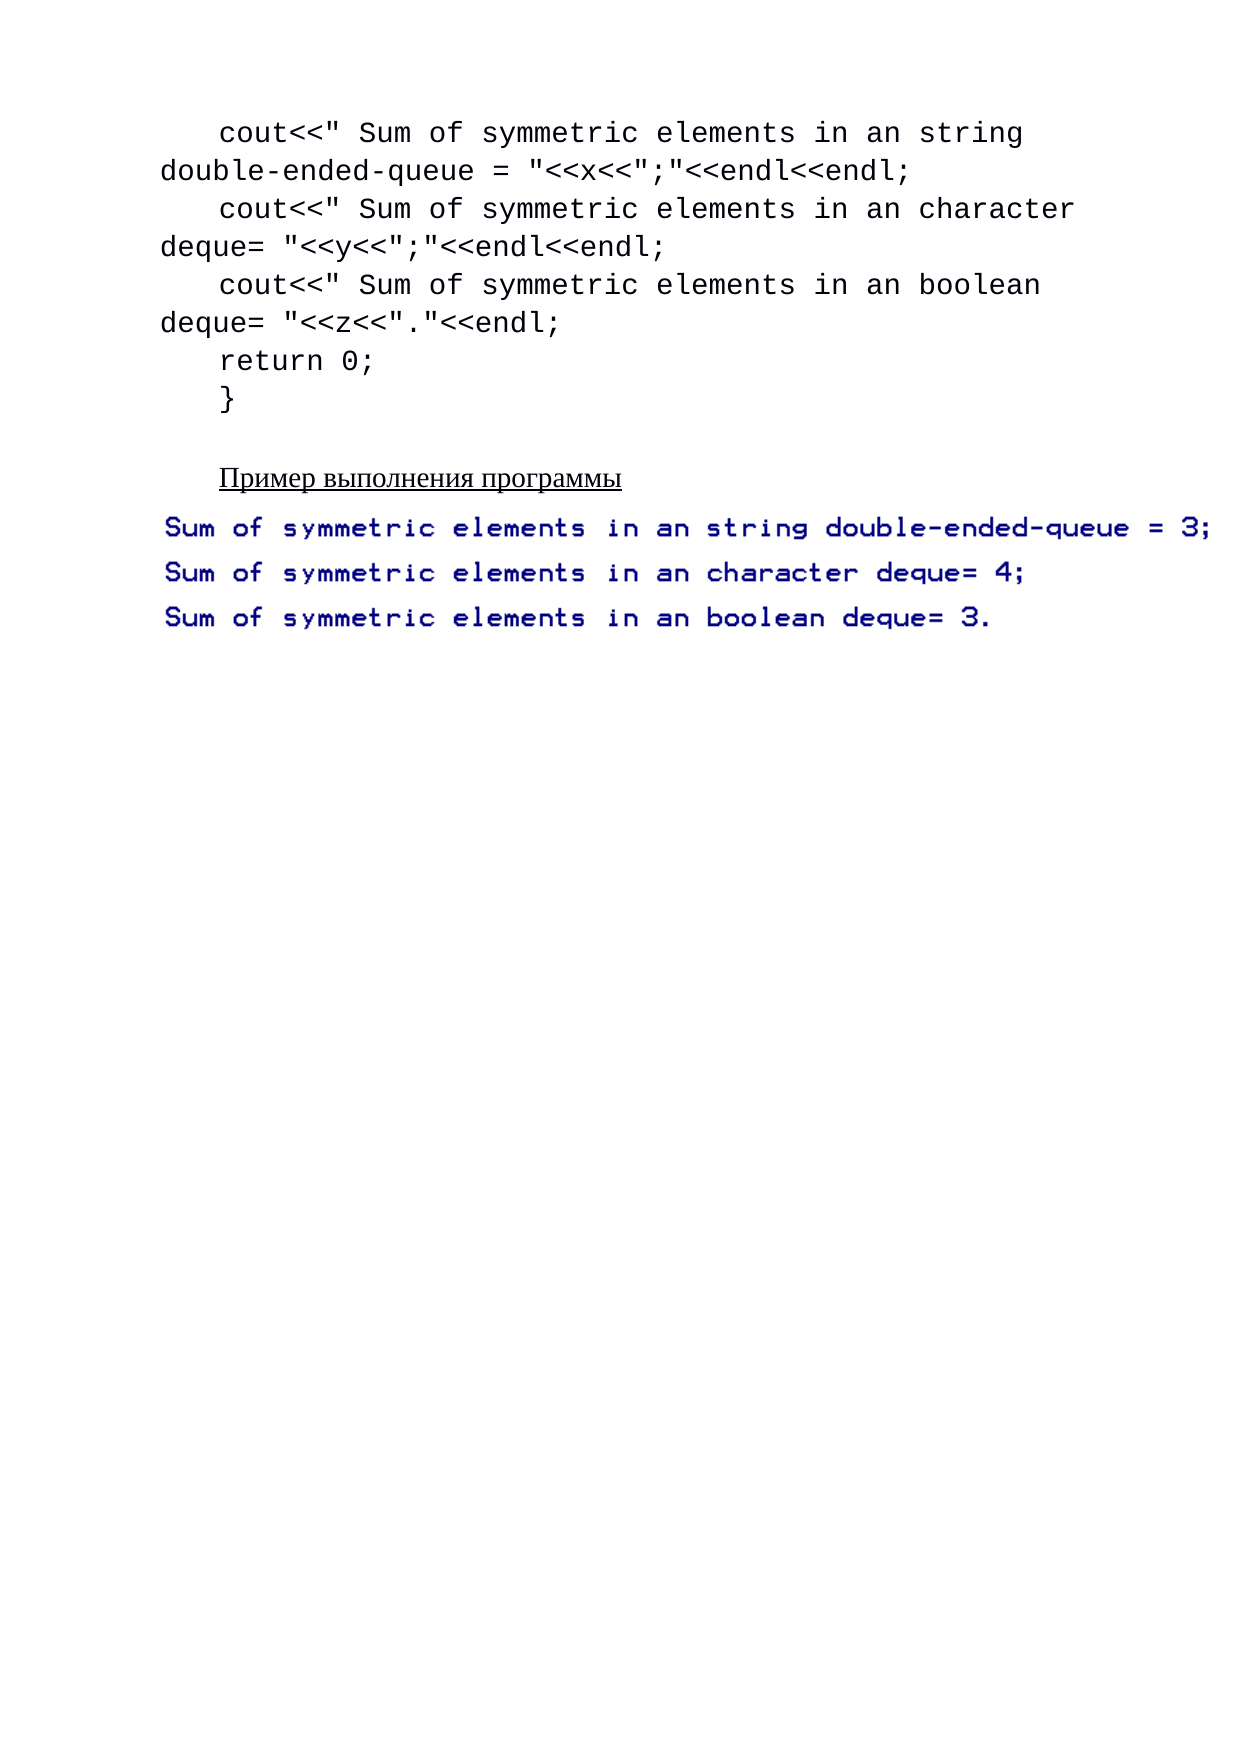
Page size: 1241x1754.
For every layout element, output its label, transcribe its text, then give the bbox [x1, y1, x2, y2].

text } [159, 383, 1152, 417]
text cout<<" Sum of symmetric elements in an string double-ended-queue = "<<x<<";"<<endl<<endl; [159, 118, 1152, 189]
text cout<<" Sum of symmetric elements in an character deque= "<<y<<";"<<endl<<endl; [159, 194, 1152, 265]
picture [159, 498, 1234, 647]
text cout<<" Sum of symmetric elements in an boolean deque= "<<z<<"."<<endl; [159, 270, 1152, 341]
text Пример выполнения программы [159, 460, 1152, 493]
text return 0; [159, 346, 1152, 379]
